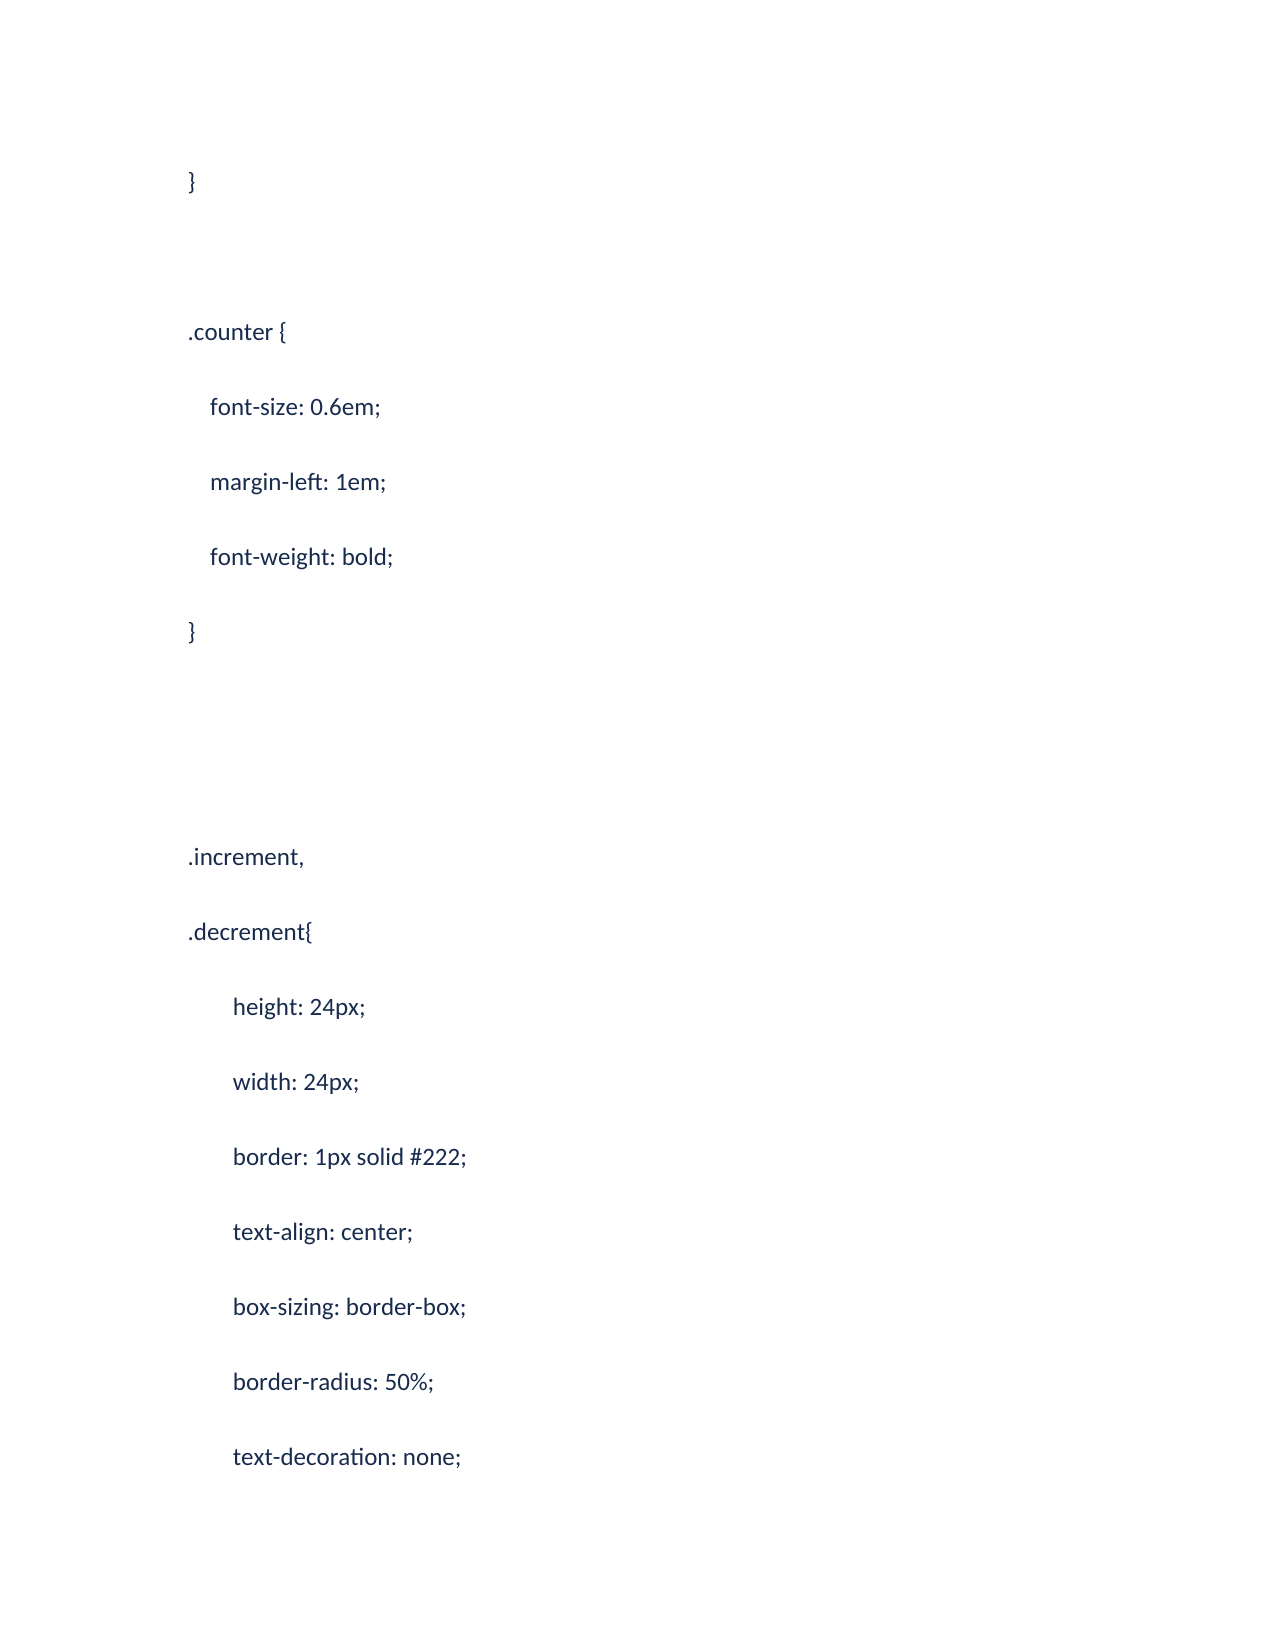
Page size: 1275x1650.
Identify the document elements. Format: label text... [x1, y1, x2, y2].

text font-weight: bold; [150, 525, 1125, 575]
text margin-left: 1em; [150, 450, 1125, 500]
text text-decoration: none; [150, 1425, 1125, 1475]
text } [150, 150, 1125, 200]
text width: 24px; [150, 1050, 1125, 1100]
text .decrement{ [150, 900, 1125, 950]
text } [150, 600, 1125, 650]
text .increment, [150, 825, 1125, 875]
text .counter { [150, 300, 1125, 350]
text text-align: center; [150, 1200, 1125, 1250]
text height: 24px; [150, 975, 1125, 1025]
text box-sizing: border-box; [150, 1275, 1125, 1325]
text border-radius: 50%; [150, 1350, 1125, 1400]
text font-size: 0.6em; [150, 375, 1125, 425]
text border: 1px solid #222; [150, 1125, 1125, 1175]
